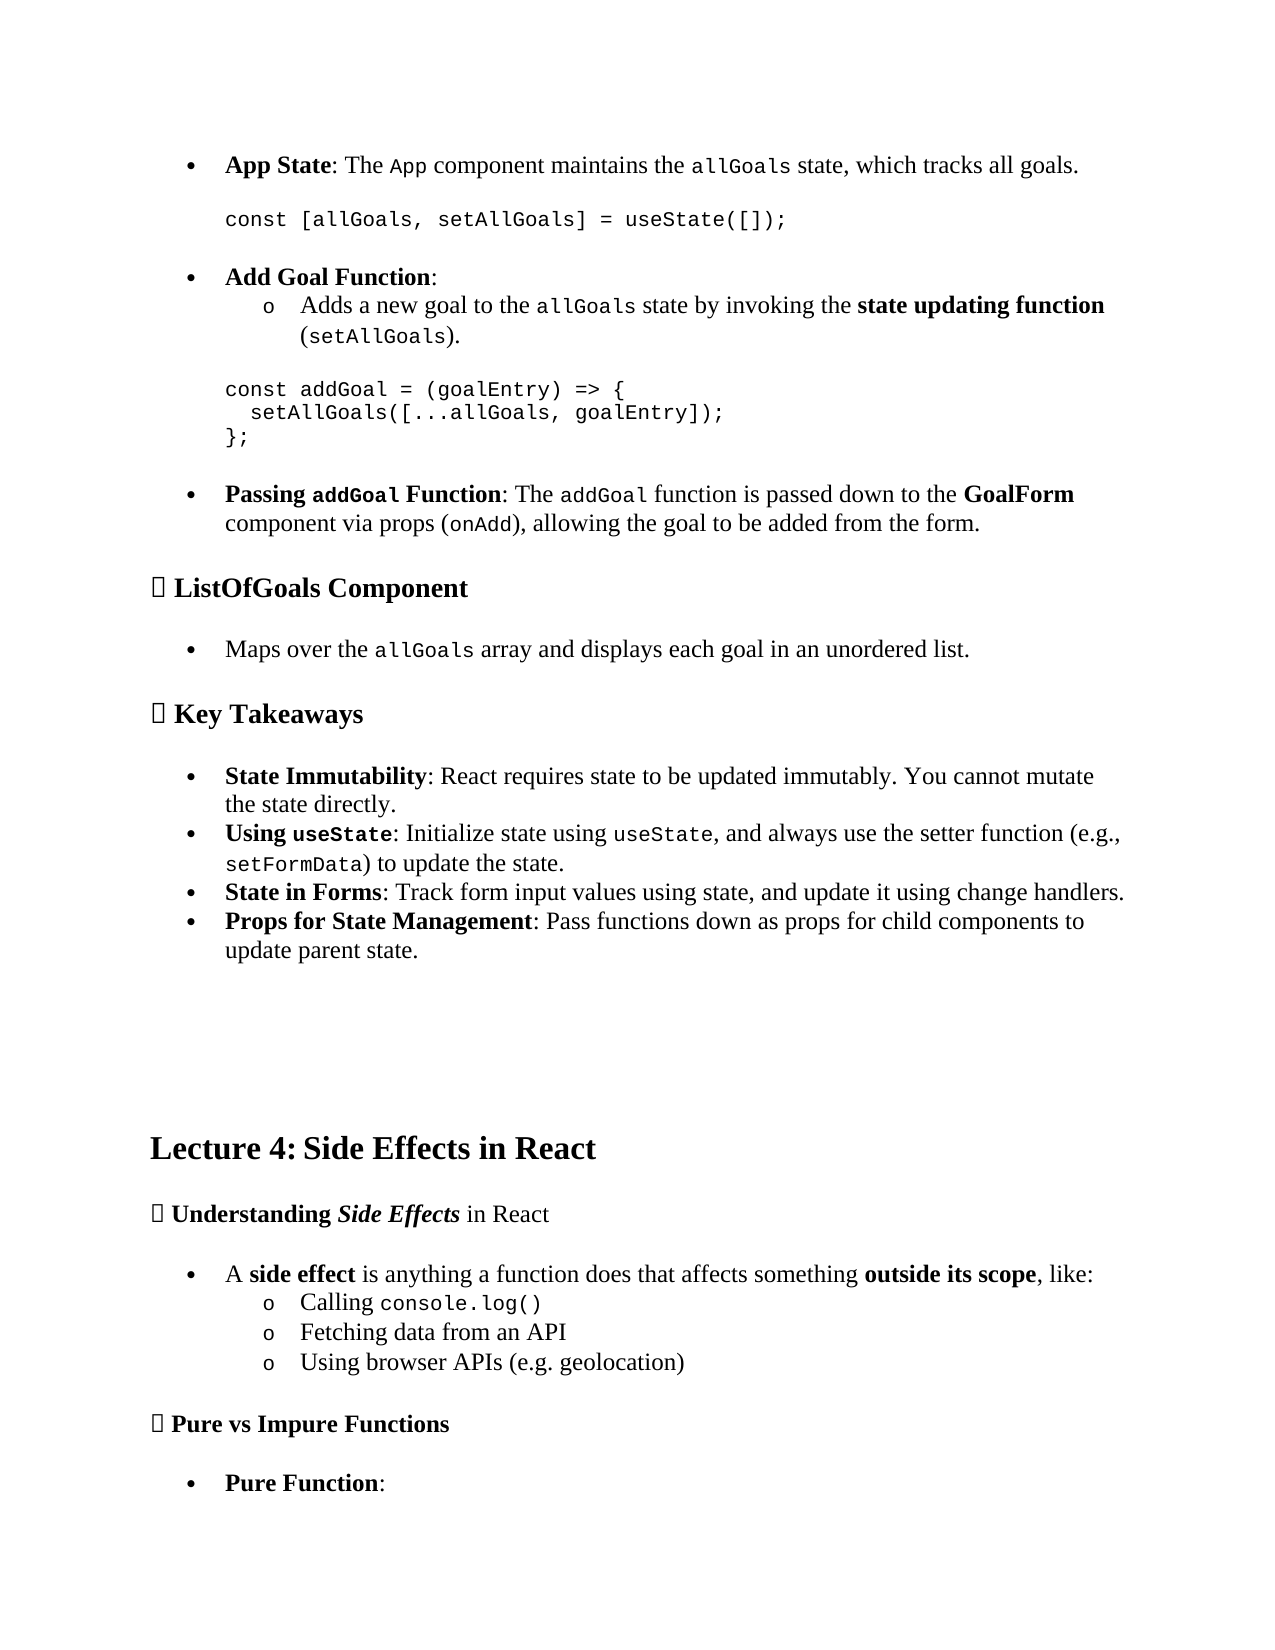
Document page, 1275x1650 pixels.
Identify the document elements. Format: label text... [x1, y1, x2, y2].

text setAllGoals([...allGoals, goalEntry]); [225, 402, 1125, 426]
list Adds a new goal to the allGoals state by invoking the state updating function (setAllGoals). [262, 290, 1125, 349]
text ✅ Understanding Side Effects in React [150, 1195, 1125, 1229]
list Props for State Management: Pass functions down as props for child components to update parent state. [187, 906, 1125, 964]
text ✅ ListOfGoals Component [150, 567, 1125, 605]
list State Immutability: React requires state to be updated immutably. You cannot mutate the state directly. [187, 761, 1125, 818]
list Calling console.log() [262, 1287, 1125, 1317]
text const addGoal = (goalEntry) => { [225, 379, 1125, 402]
list A side effect is anything a function does that affects something outside its scope, like: [187, 1259, 1125, 1287]
list App State: The App component maintains the allGoals state, which tracks all goals. [187, 150, 1125, 179]
text const [allGoals, setAllGoals] = useState([]); [225, 209, 1125, 232]
list Using useState: Initialize state using useState, and always use the setter function (e.g., setFormData) to update the state. [187, 818, 1125, 877]
text ✅ Pure vs Impure Functions [150, 1405, 1125, 1439]
text Lecture 4: Side Effects in React [150, 1128, 1125, 1166]
list State in Forms: Track form input values using state, and update it using change handlers. [187, 877, 1125, 906]
text }; [225, 426, 1125, 449]
text ✅ Key Takeaways [150, 693, 1125, 732]
list Fetching data from an API [262, 1317, 1125, 1347]
list Using browser APIs (e.g. geolocation) [262, 1347, 1125, 1376]
list Maps over the allGoals array and displays each goal in an unordered list. [187, 634, 1125, 664]
list Passing addGoal Function: The addGoal function is passed down to the GoalForm component via props (onAdd), allowing the goal to be added from the form. [187, 479, 1125, 538]
list Pure Function: [187, 1468, 1125, 1497]
list Add Goal Function: [187, 262, 1125, 290]
